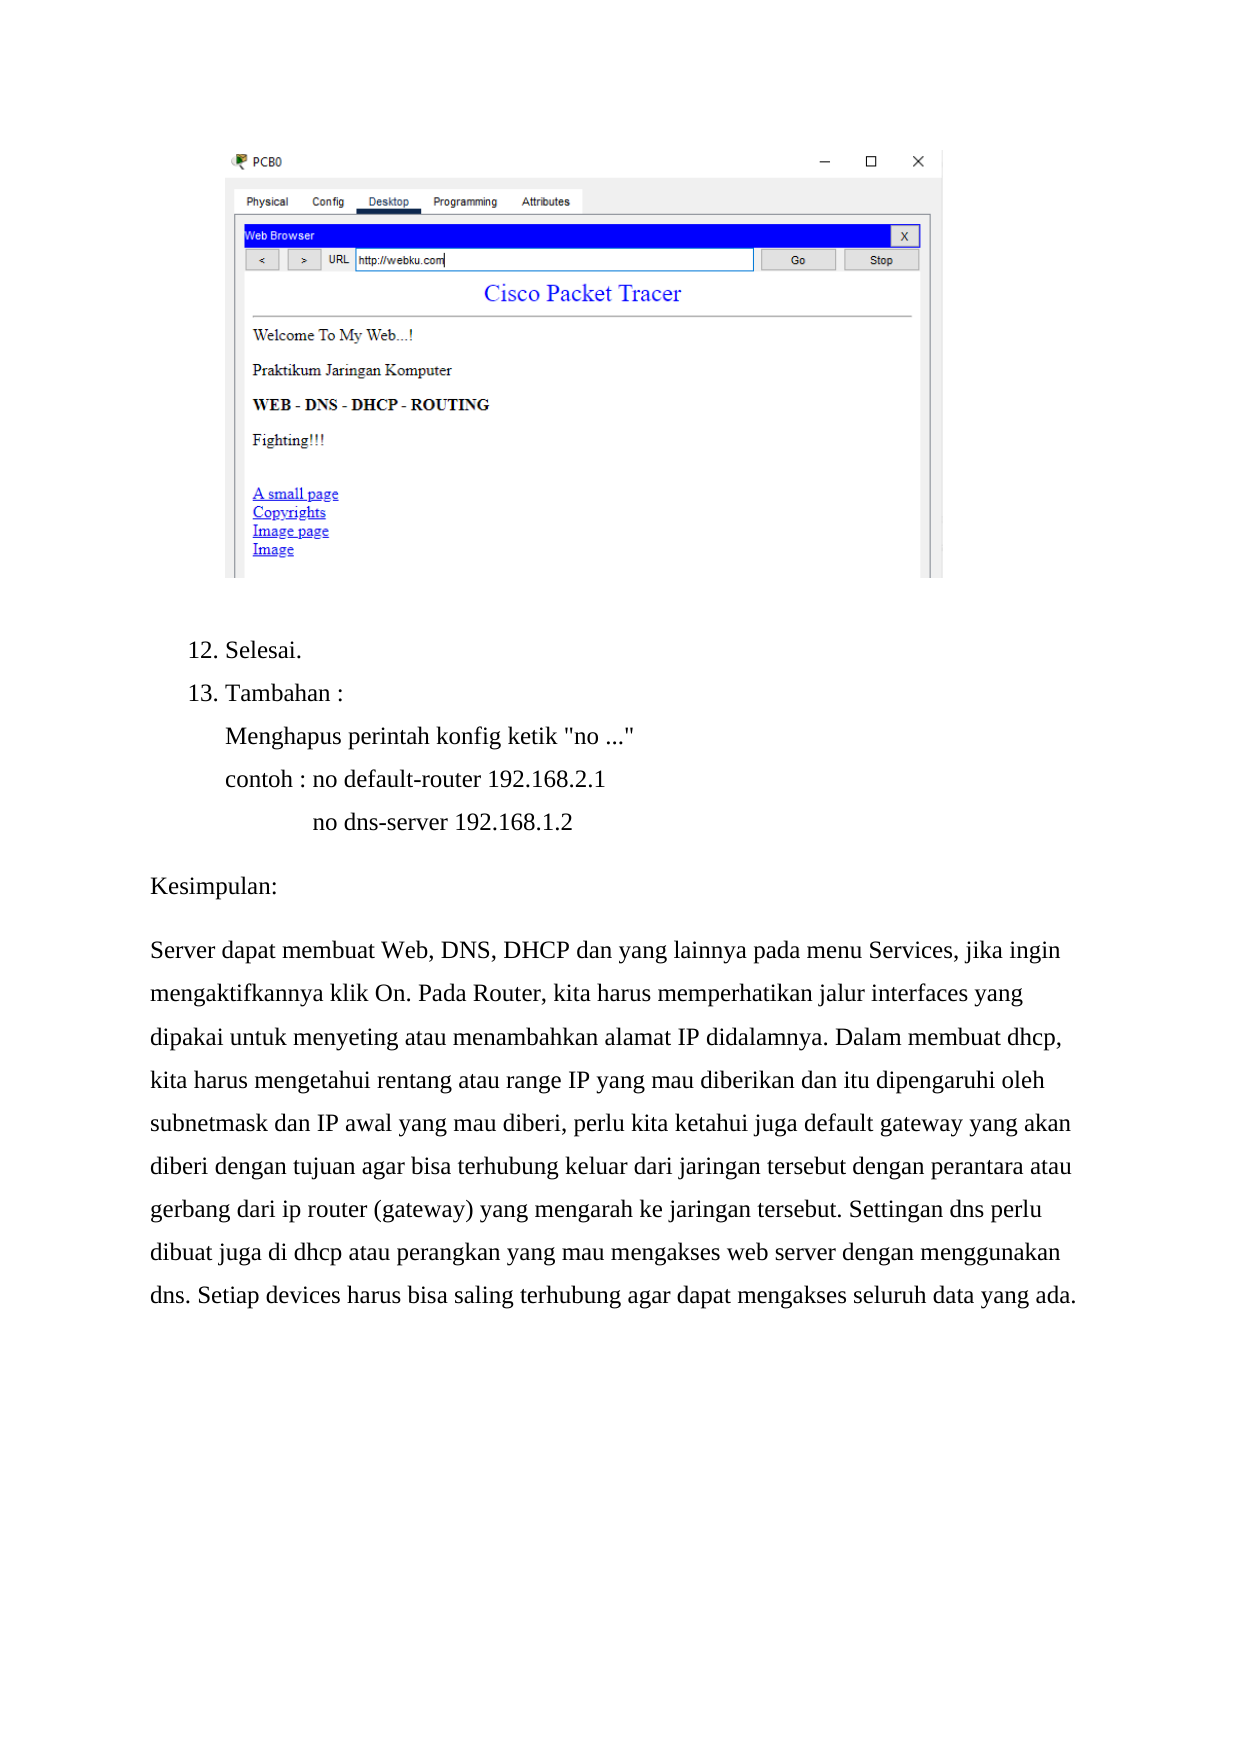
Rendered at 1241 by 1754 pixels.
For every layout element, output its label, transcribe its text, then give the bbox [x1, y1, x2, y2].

list no dns-server 192.168.1.2 [225, 807, 1090, 836]
list Menghapus perintah konfig ketik "no ..." [225, 721, 1090, 750]
text Server dapat membuat Web, DNS, DHCP dan yang lainnya pada menu Services, jika ingin mengaktifkannya klik On. Pada Router, kita harus memperhatikan jalur interfaces yang dipakai untuk menyeting atau menambahkan alamat IP didalamnya. Dalam membuat dhcp, kita harus mengetahui rentang atau range IP yang mau diberikan dan itu dipengaruhi oleh subnetmask dan IP awal yang mau diberi, perlu kita ketahui juga default gateway yang akan diberi dengan tujuan agar bisa terhubung keluar dari jaringan tersebut dengan perantara atau gerbang dari ip router (gateway) yang mengarah ke jaringan tersebut. Settingan dns perlu dibuat juga di dhcp atau perangkan yang mau mengakses web server dengan menggunakan dns. Setiap devices harus bisa saling terhubung agar dapat mengakses seluruh data yang ada. [150, 935, 1090, 1309]
list Tambahan : [187, 678, 1090, 707]
list contoh : no default-router 192.168.2.1 [225, 764, 1090, 793]
picture [225, 150, 943, 578]
text Kesimpulan: [150, 871, 1090, 900]
list Selesai. [187, 635, 1090, 664]
